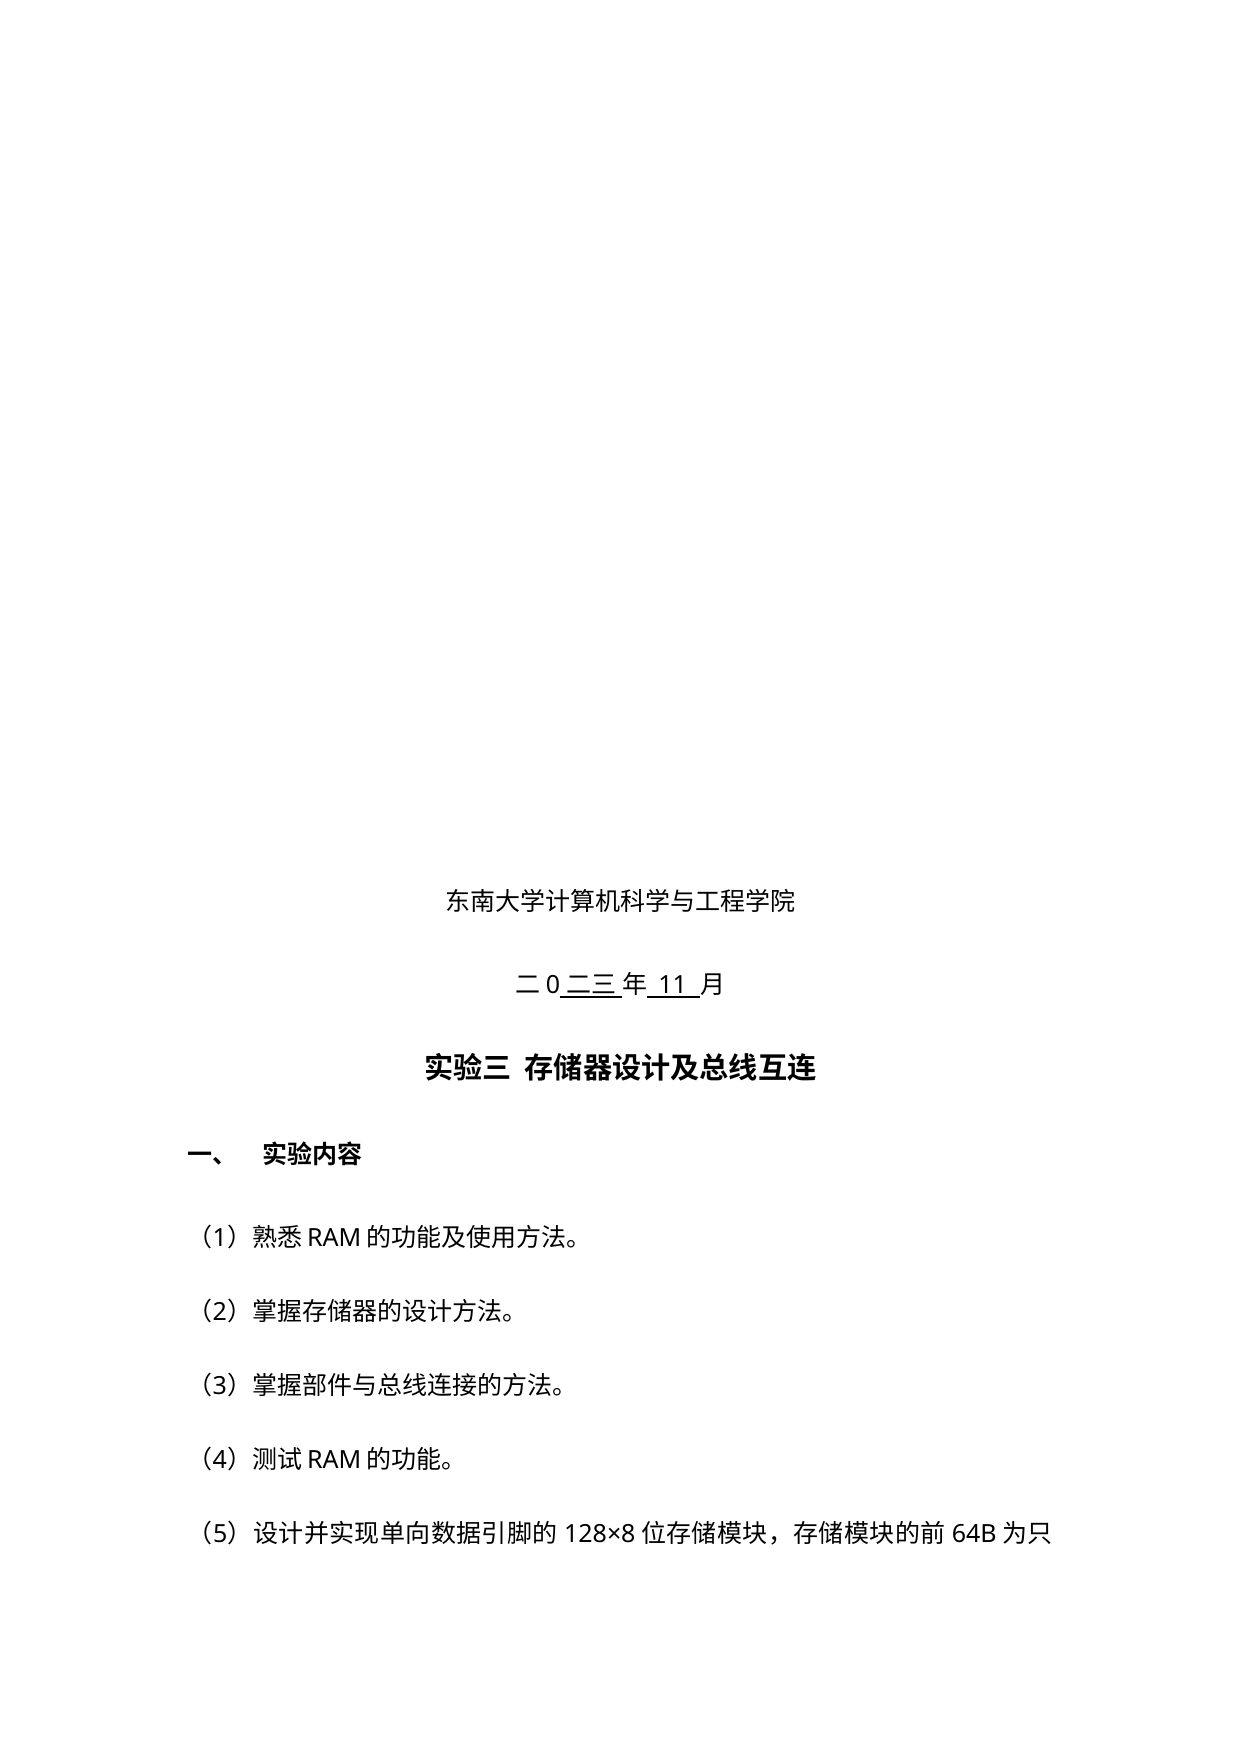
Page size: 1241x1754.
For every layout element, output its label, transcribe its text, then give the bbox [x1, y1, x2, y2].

text 实验三 存储器设计及总线互连 [187, 1033, 1053, 1098]
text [187, 1499, 1053, 1564]
text （3）掌握部件与总线连接的方法。 [187, 1351, 1053, 1416]
text 东南大学计算机科学与工程学院 [187, 867, 1053, 932]
text 二0 二三 年 11 月 [187, 950, 1053, 1015]
text （1）熟悉RAM的功能及使用方法。 [187, 1203, 1053, 1268]
list 实验内容 [187, 1120, 1053, 1185]
text （4）测试RAM的功能。 [187, 1425, 1053, 1490]
text （2）掌握存储器的设计方法。 [187, 1277, 1053, 1342]
